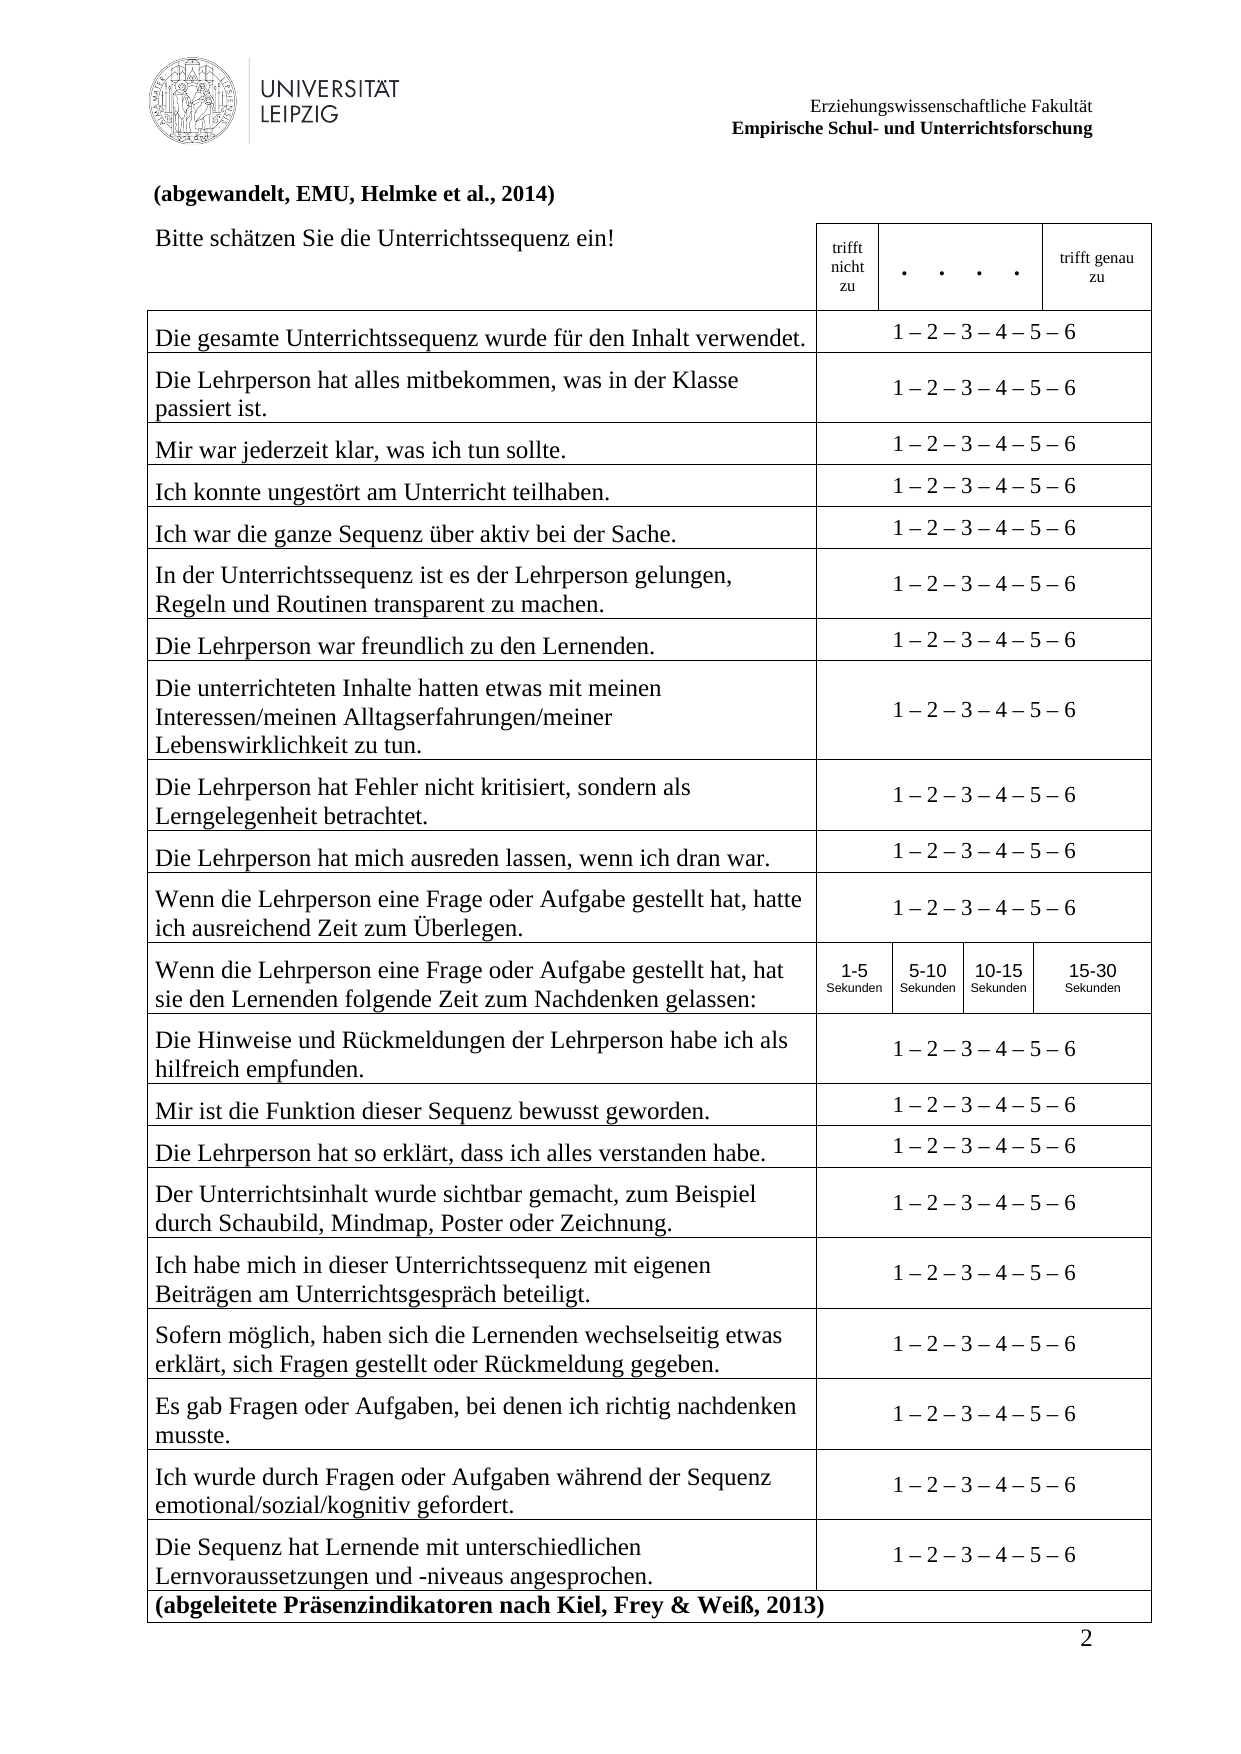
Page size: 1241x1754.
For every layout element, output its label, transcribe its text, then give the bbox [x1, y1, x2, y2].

table_cell Sofern möglich, haben sich die Lernenden wechselseitig etwas erklärt, sich Fragen gestellt oder Rückmeldung gegeben. [148, 1309, 816, 1378]
table_cell Die Lehrperson hat so erklärt, dass ich alles verstanden habe. [148, 1126, 816, 1166]
table_cell 1 – 2 – 3 – 4 – 5 – 6 [817, 831, 1151, 871]
table_header Bitte schätzen Sie die Unterrichtssequenz ein! [148, 223, 816, 310]
table_cell 1 – 2 – 3 – 4 – 5 – 6 [817, 549, 1151, 618]
table_cell Ich war die ganze Sequenz über aktiv bei der Sache. [148, 507, 816, 547]
table_cell Wenn die Lehrperson eine Frage oder Aufgabe gestellt hat, hatte ich ausreichend Zeit zum Überlegen. [148, 873, 816, 942]
table_cell 1 – 2 – 3 – 4 – 5 – 6 [817, 465, 1151, 506]
table_cell Die Hinweise und Rückmeldungen der Lehrperson habe ich als hilfreich empfunden. [148, 1014, 816, 1083]
table_cell 1 – 2 – 3 – 4 – 5 – 6 [817, 1379, 1151, 1448]
picture [147, 56, 437, 146]
table_cell Wenn die Lehrperson eine Frage oder Aufgabe gestellt hat, hat sie den Lernenden folgende Zeit zum Nachdenken gelassen: [148, 943, 816, 1012]
table_header trifft genau zu [1043, 224, 1151, 310]
table_cell 15-30 Sekunden [1034, 943, 1151, 1012]
table_cell Die unterrichteten Inhalte hatten etwas mit meinen Interessen/meinen Alltagserfahrungen/meiner Lebenswirklichkeit zu tun. [148, 661, 816, 759]
table_cell 1 – 2 – 3 – 4 – 5 – 6 [817, 1084, 1151, 1125]
table_cell Die Lehrperson hat alles mitbekommen, was in der Klasse passiert ist. [148, 353, 816, 422]
table_cell 5-10 Sekunden [893, 943, 963, 1012]
table_cell Die Lehrperson hat Fehler nicht kritisiert, sondern als Lerngelegenheit betrachtet. [148, 760, 816, 829]
table_cell 1 – 2 – 3 – 4 – 5 – 6 [817, 353, 1151, 422]
table_cell 1 – 2 – 3 – 4 – 5 – 6 [817, 873, 1151, 942]
table_cell Ich konnte ungestört am Unterricht teilhaben. [148, 465, 816, 506]
table_cell 1 – 2 – 3 – 4 – 5 – 6 [817, 760, 1151, 829]
table_cell Die Lehrperson war freundlich zu den Lernenden. [148, 619, 816, 660]
table_cell 1 – 2 – 3 – 4 – 5 – 6 [817, 1450, 1151, 1519]
table_cell 1 – 2 – 3 – 4 – 5 – 6 [817, 1238, 1151, 1307]
table_cell 1 – 2 – 3 – 4 – 5 – 6 [817, 423, 1151, 464]
table_cell In der Unterrichtssequenz ist es der Lehrperson gelungen, Regeln und Routinen transparent zu machen. [148, 549, 816, 618]
table_cell Der Unterrichtsinhalt wurde sichtbar gemacht, zum Beispiel durch Schaubild, Mindmap, Poster oder Zeichnung. [148, 1168, 816, 1237]
table_cell 1-5 Sekunden [817, 943, 892, 1012]
table_cell Ich wurde durch Fragen oder Aufgaben während der Sequenz emotional/sozial/kognitiv gefordert. [148, 1450, 816, 1519]
text (abgewandelt, EMU, Helmke et al., 2014) [148, 180, 1093, 206]
table_cell 1 – 2 – 3 – 4 – 5 – 6 [817, 1309, 1151, 1378]
table_header trifft nicht zu [817, 224, 878, 310]
table_cell Mir war jederzeit klar, was ich tun sollte. [148, 423, 816, 464]
table_cell 1 – 2 – 3 – 4 – 5 – 6 [817, 619, 1151, 660]
table_cell Die Lehrperson hat mich ausreden lassen, wenn ich dran war. [148, 831, 816, 871]
table_cell 1 – 2 – 3 – 4 – 5 – 6 [817, 507, 1151, 547]
table_cell 10-15 Sekunden [964, 943, 1033, 1012]
table_header . . . . [879, 224, 1042, 310]
table_cell 1 – 2 – 3 – 4 – 5 – 6 [817, 1126, 1151, 1166]
table_cell Die Sequenz hat Lernende mit unterschiedlichen Lernvoraussetzungen und -niveaus angesprochen. [148, 1520, 816, 1589]
table_cell Es gab Fragen oder Aufgaben, bei denen ich richtig nachdenken musste. [148, 1379, 816, 1448]
table_cell 1 – 2 – 3 – 4 – 5 – 6 [817, 311, 1151, 352]
table_cell Ich habe mich in dieser Unterrichtssequenz mit eigenen Beiträgen am Unterrichtsgespräch beteiligt. [148, 1238, 816, 1307]
table_cell (abgeleitete Präsenzindikatoren nach Kiel, Frey & Weiß, 2013) [148, 1591, 1151, 1622]
table_cell 1 – 2 – 3 – 4 – 5 – 6 [817, 1168, 1151, 1237]
table_cell Mir ist die Funktion dieser Sequenz bewusst geworden. [148, 1084, 816, 1125]
table_cell 1 – 2 – 3 – 4 – 5 – 6 [817, 661, 1151, 759]
table_cell 1 – 2 – 3 – 4 – 5 – 6 [817, 1520, 1151, 1589]
table_cell 1 – 2 – 3 – 4 – 5 – 6 [817, 1014, 1151, 1083]
table_cell Die gesamte Unterrichtssequenz wurde für den Inhalt verwendet. [148, 311, 816, 352]
